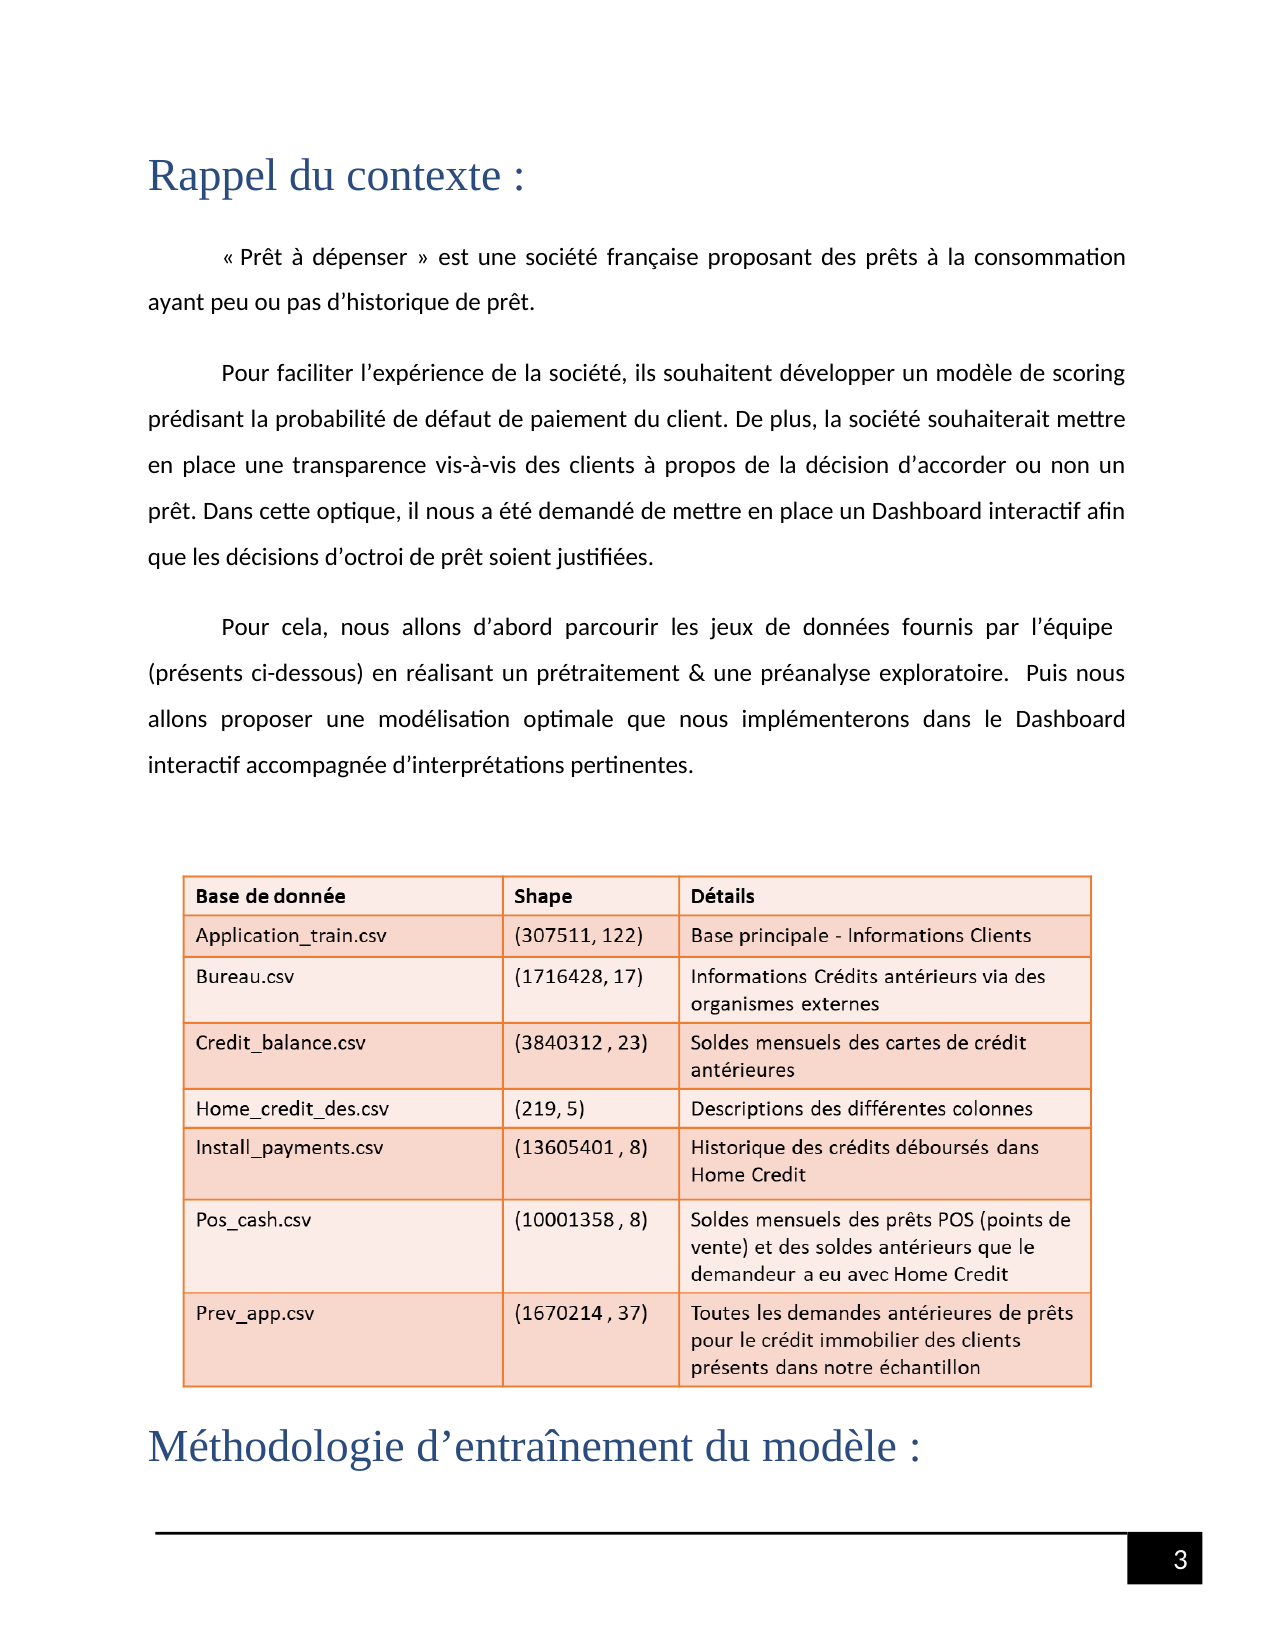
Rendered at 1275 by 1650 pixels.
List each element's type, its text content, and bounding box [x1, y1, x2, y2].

text Rappel du contexte : [148, 148, 1127, 200]
text « Prêt à dépenser » est une société française proposant des prêts à la consommation ayant peu ou pas d’historique de prêt. [148, 225, 1127, 317]
text Pour cela, nous allons d’abord parcourir les jeux de données fournis par l’équipe (présents ci-dessous) en réalisant un prétraitement & une préanalyse exploratoire. Puis nous allons proposer une modélisation optimale que nous implémenterons dans le Dashboard interactif accompagnée d’interprétations pertinentes. [148, 596, 1127, 779]
text Pour faciliter l’expérience de la société, ils souhaitent développer un modèle de scoring prédisant la probabilité de défaut de paiement du client. De plus, la société souhaiterait mettre en place une transparence vis-à-vis des clients à propos de la décision d’accorder ou non un prêt. Dans cette optique, il nous a été demandé de mettre en place un Dashboard interactif afin que les décisions d’octroi de prêt soient justifiées. [148, 342, 1127, 571]
text Méthodologie d’entraînement du modèle : [148, 1418, 1127, 1471]
picture [182, 875, 1093, 1394]
